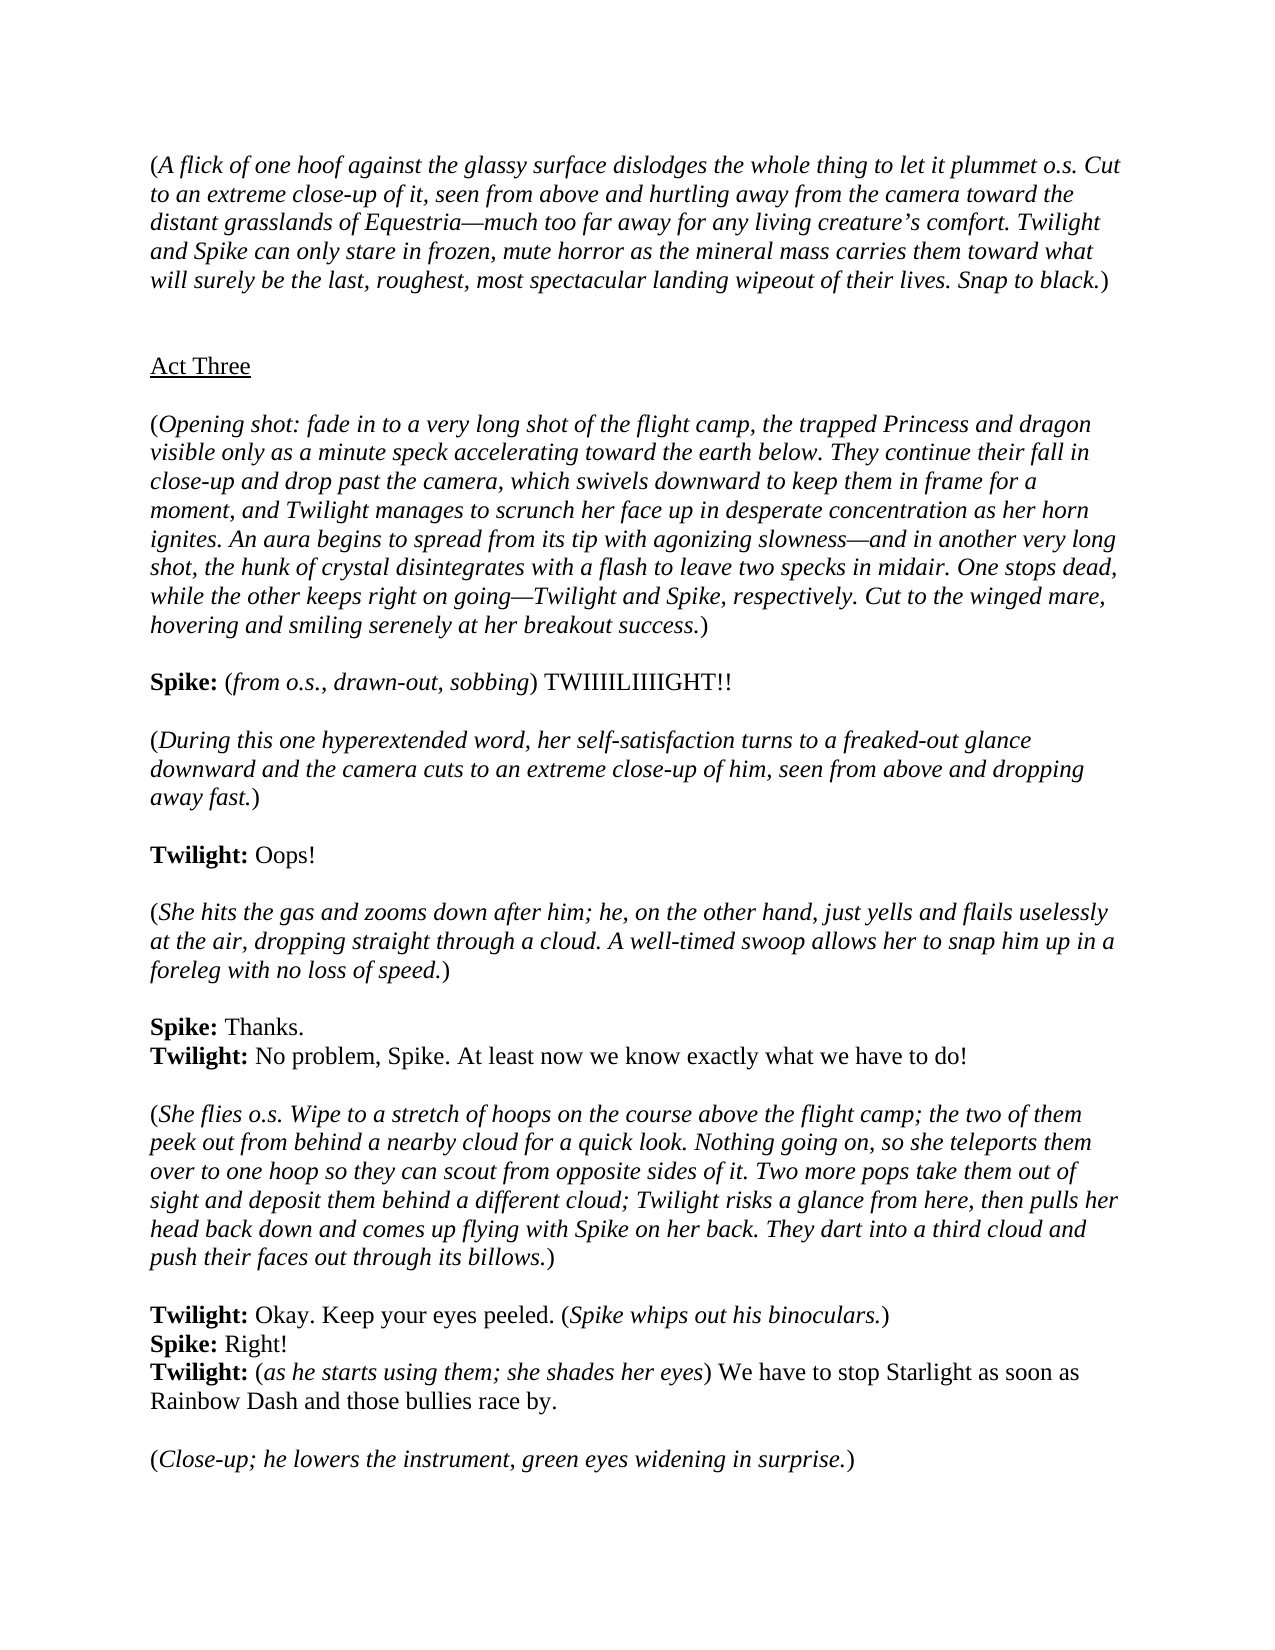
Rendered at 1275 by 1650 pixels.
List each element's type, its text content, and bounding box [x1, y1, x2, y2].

text (During this one hyperextended word, her self-satisfaction turns to a freaked-out glance downward and the camera cuts to an extreme close-up of him, seen from above and dropping away fast.) [150, 725, 1125, 811]
text Act Three [150, 351, 1125, 380]
text Twilight: No problem, Spike. At least now we know exactly what we have to do! [150, 1041, 1125, 1070]
text (A flick of one hoof against the glassy surface dislodges the whole thing to let it plummet o.s. Cut to an extreme close-up of it, seen from above and hurtling away from the camera toward the distant grasslands of Equestria—much too far away for any living creature’s comfort. Twilight and Spike can only stare in frozen, mute horror as the mineral mass carries them toward what will surely be the last, roughest, most spectacular landing wipeout of their lives. Snap to black.) [150, 150, 1125, 294]
text Spike: (from o.s., drawn-out, sobbing) TWIIIILIIIIGHT!! [150, 667, 1125, 696]
text Spike: Right! [150, 1329, 1125, 1357]
text (Close-up; he lowers the instrument, green eyes widening in surprise.) [150, 1444, 1125, 1472]
text Twilight: Oops! [150, 840, 1125, 869]
text Spike: Thanks. [150, 1012, 1125, 1041]
text Twilight: (as he starts using them; she shades her eyes) We have to stop Starlight as soon as Rainbow Dash and those bullies race by. [150, 1357, 1125, 1415]
text (Opening shot: fade in to a very long shot of the flight camp, the trapped Princess and dragon visible only as a minute speck accelerating toward the earth below. They continue their fall in close-up and drop past the camera, which swivels downward to keep them in frame for a moment, and Twilight manages to scrunch her face up in desperate concentration as her horn ignites. An aura begins to spread from its tip with agonizing slowness—and in another very long shot, the hunk of crystal disintegrates with a flash to leave two specks in midair. One stops dead, while the other keeps right on going—Twilight and Spike, respectively. Cut to the winged mare, hovering and smiling serenely at her breakout success.) [150, 409, 1125, 639]
text (She flies o.s. Wipe to a stretch of hoops on the course above the flight camp; the two of them peek out from behind a nearby cloud for a quick look. Nothing going on, so she teleports them over to one hoop so they can scout from opposite sides of it. Two more pops take them out of sight and deposit them behind a different cloud; Twilight risks a glance from here, then pulls her head back down and comes up flying with Spike on her back. They dart into a third cloud and push their faces out through its billows.) [150, 1099, 1125, 1271]
text (She hits the gas and zooms down after him; he, on the other hand, just yells and flails uselessly at the air, dropping straight through a cloud. A well-timed swoop allows her to snap him up in a foreleg with no loss of speed.) [150, 897, 1125, 984]
text Twilight: Okay. Keep your eyes peeled. (Spike whips out his binoculars.) [150, 1300, 1125, 1329]
